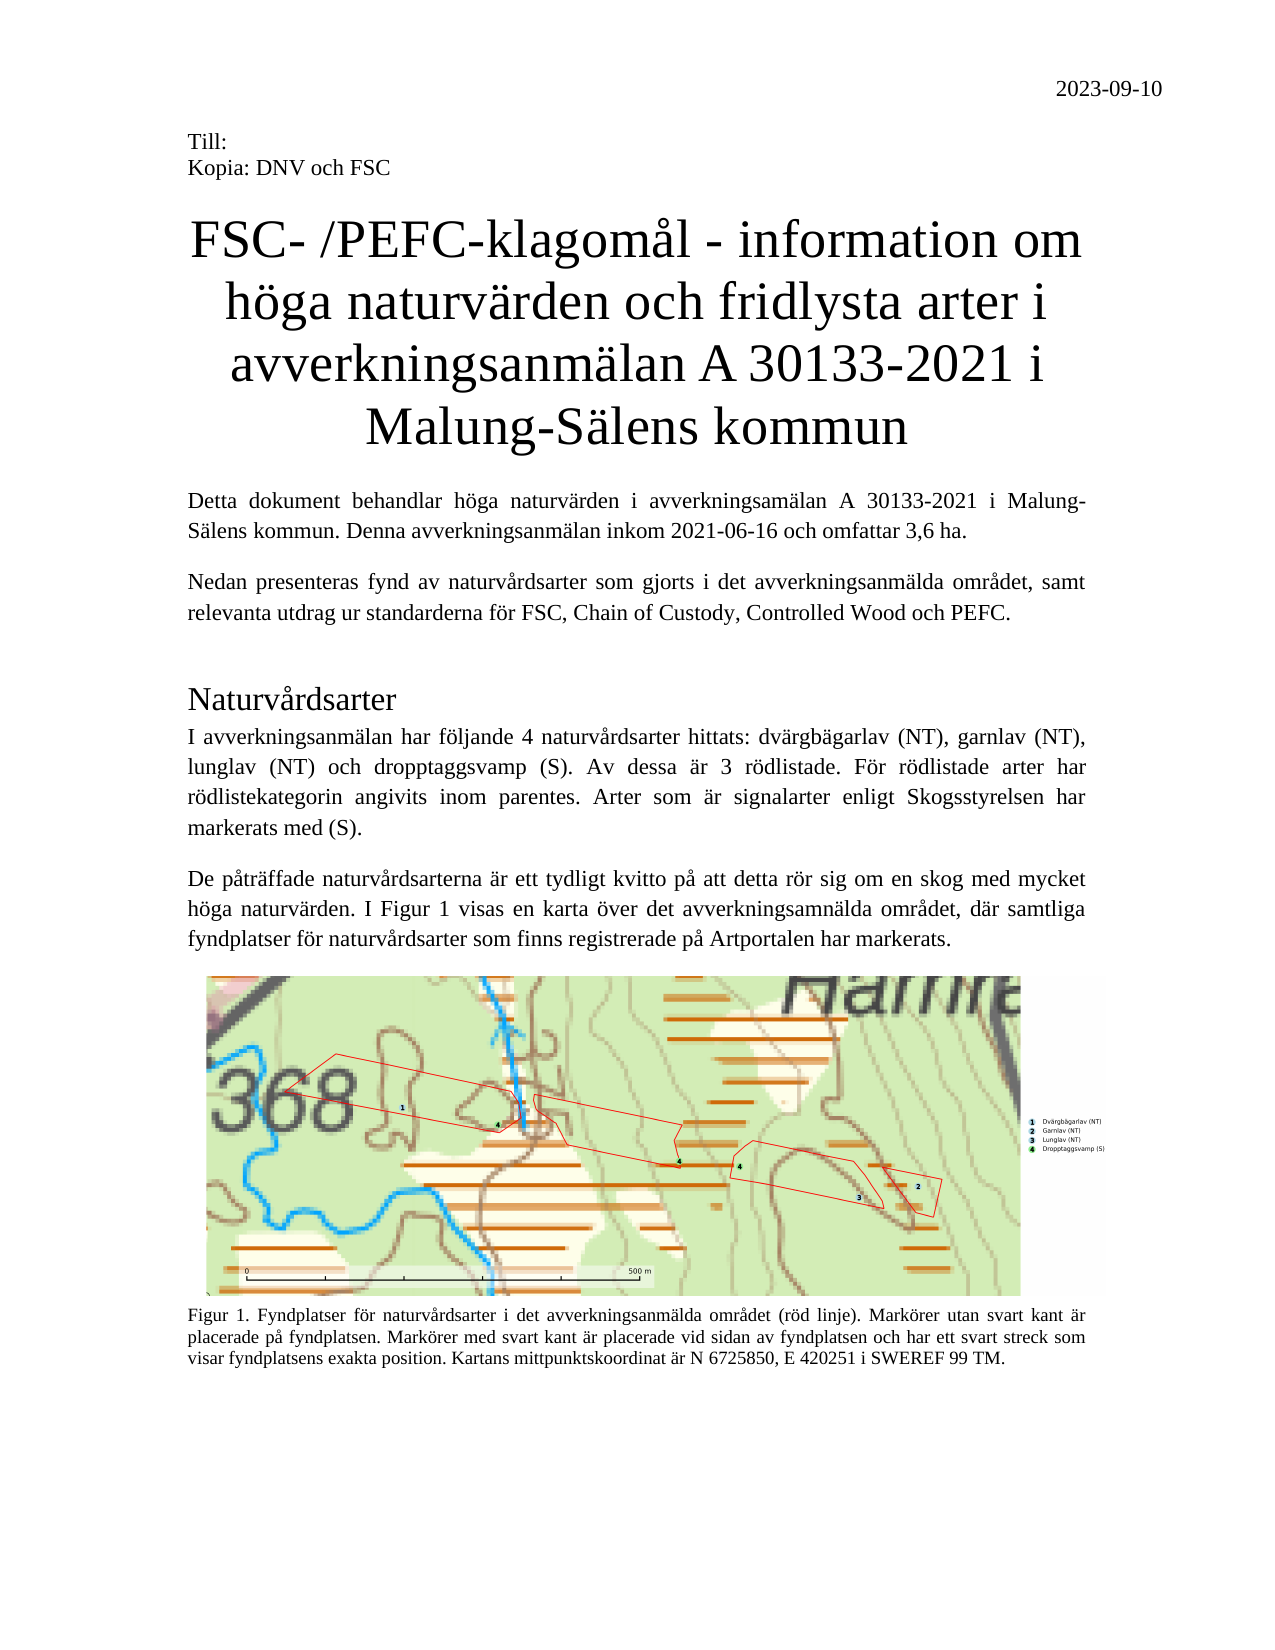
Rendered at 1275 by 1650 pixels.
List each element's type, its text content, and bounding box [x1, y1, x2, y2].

text Detta dokument behandlar höga naturvärden i avverkningsamälan A 30133-2021 i Malung-Sälens kommun. Denna avverkningsanmälan inkom 2021-06-16 och omfattar 3,6 ha. [187, 487, 1087, 544]
text De påträffade naturvårdsarterna är ett tydligt kvitto på att detta rör sig om en skog med mycket höga naturvärden. I Figur 1 visas en karta över det avverkningsamnälda området, där samtliga fyndplatser för naturvårdsarter som finns registrerade på Artportalen har markerats. [187, 864, 1087, 951]
text Nedan presenteras fynd av naturvårdsarter som gjorts i det avverkningsanmälda området, samt relevanta utdrag ur standarderna för FSC, Chain of Custody, Controlled Wood och PEFC. [187, 568, 1087, 625]
picture [206, 976, 1107, 1296]
text Figur 1. Fyndplatser för naturvårdsarter i det avverkningsanmälda området (röd linje). Markörer utan svart kant är placerade på fyndplatsen. Markörer med svart kant är placerade vid sidan av fyndplatsen och har ett svart streck som visar fyndplatsens exakta position. Kartans mittpunktskoordinat är N 6725850, E 420251 i SWEREF 99 TM. [187, 1304, 1087, 1369]
title FSC- /PEFC-klagomål - information om höga naturvärden och fridlysta arter i avverkningsanmälan A 30133-2021 i Malung-Sälens kommun [187, 207, 1087, 456]
subtitle Naturvårdsarter [187, 679, 1087, 717]
text I avverkningsanmälan har följande 4 naturvårdsarter hittats: dvärgbägarlav (NT), garnlav (NT), lunglav (NT) och dropptaggsvamp (S). Av dessa är 3 rödlistade. För rödlistade arter har rödlistekategorin angivits inom parentes. Arter som är signalarter enligt Skogsstyrelsen har markerats med (S). [187, 723, 1087, 840]
